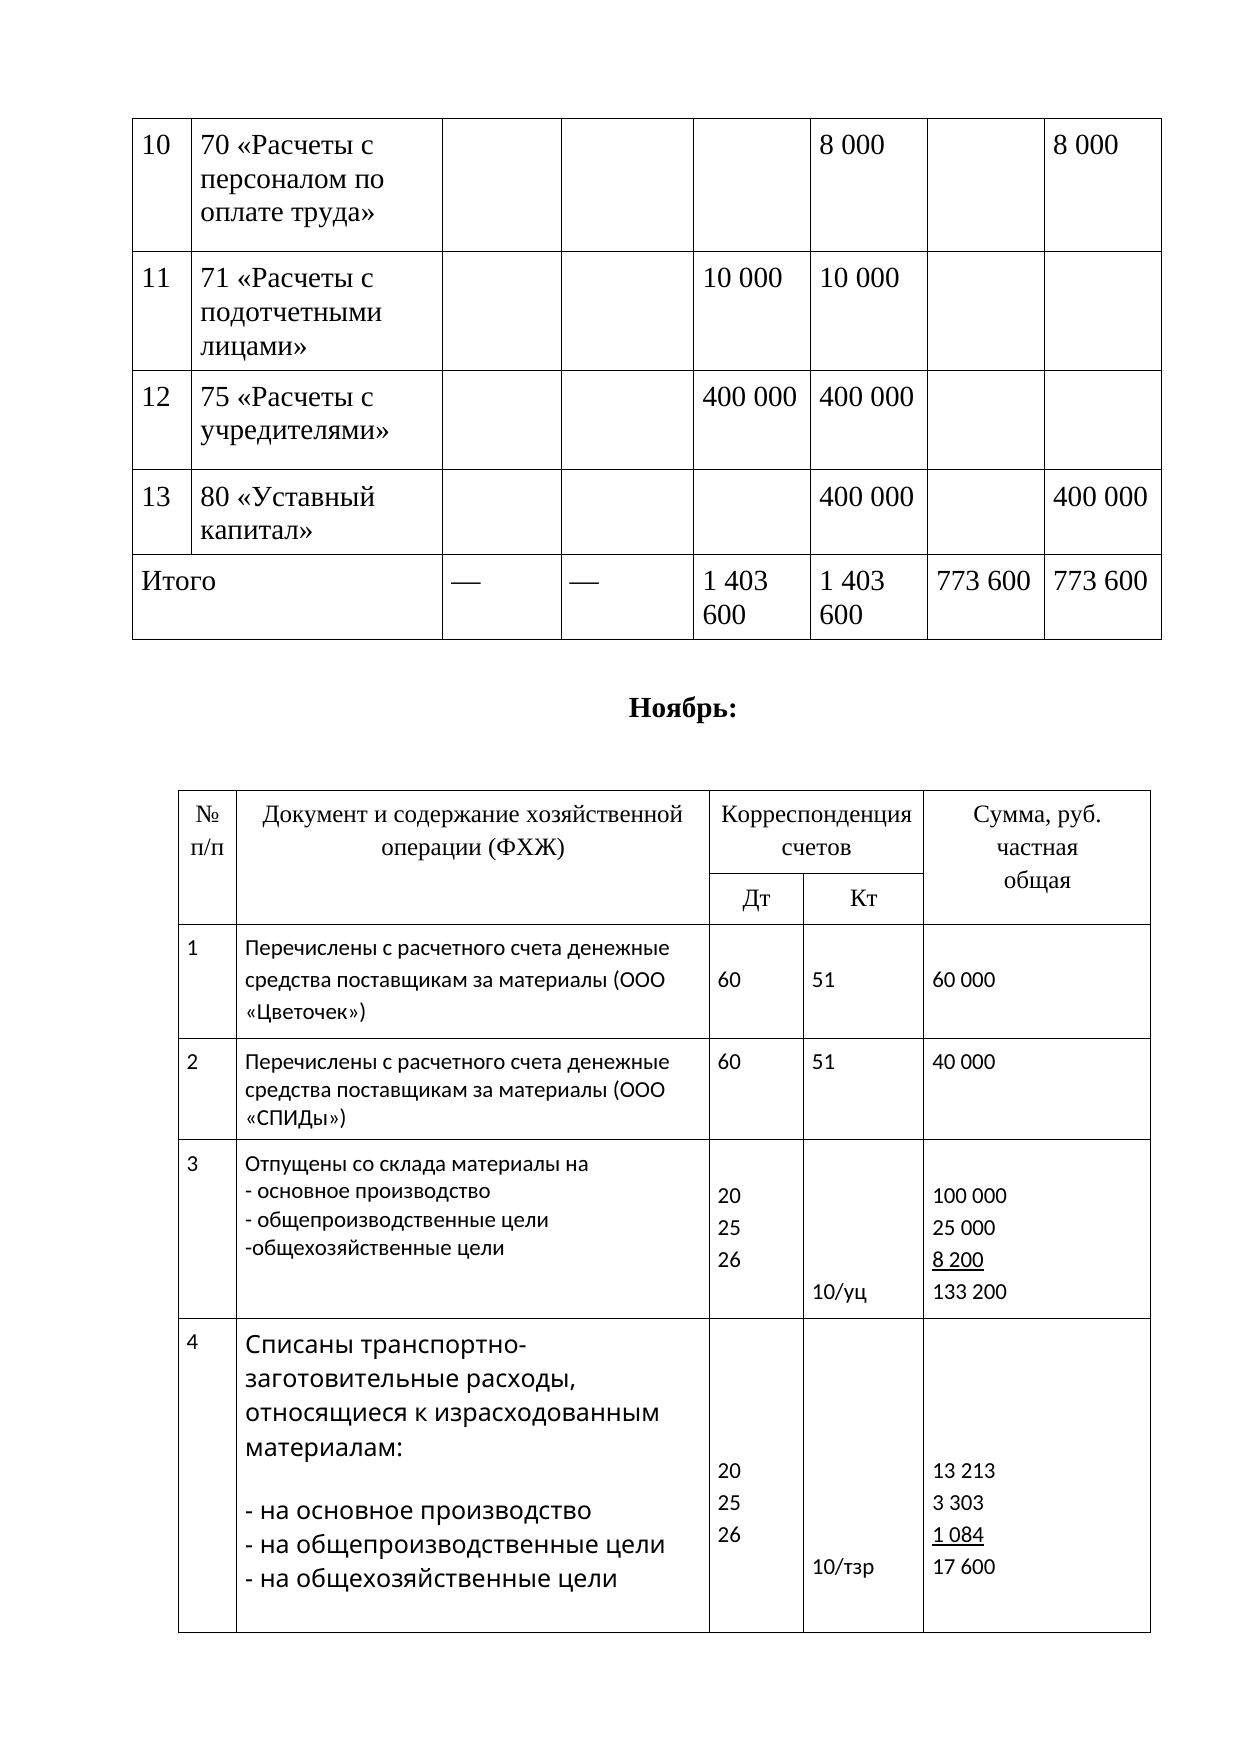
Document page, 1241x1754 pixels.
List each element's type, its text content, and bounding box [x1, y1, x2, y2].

table_cell [443, 119, 561, 251]
table_cell 11 [133, 252, 191, 369]
table_cell 80 «Уставный капитал» [192, 470, 442, 554]
table_cell [694, 119, 810, 251]
table_cell Дт [710, 874, 803, 923]
table_cell 70 «Расчеты с персоналом по оплате труда» [192, 119, 442, 251]
table_cell 51 [804, 925, 923, 1037]
table_cell [928, 119, 1044, 251]
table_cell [237, 1319, 709, 1632]
table_header Сумма, руб. частная общая [924, 791, 1150, 923]
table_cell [924, 1319, 1150, 1632]
table_cell 20 25 26 [710, 1140, 803, 1318]
table_cell 20 25 26 [710, 1319, 803, 1632]
table_cell 4 [179, 1319, 236, 1632]
table_cell 71 «Расчеты с подотчетными лицами» [192, 252, 442, 369]
table_cell Перечислены с расчетного счета денежные средства поставщикам за материалы (ООО «Цветочек») [237, 925, 709, 1037]
text Ноябрь: [215, 690, 1152, 724]
table_cell 1 403 600 [811, 555, 927, 639]
table_header Документ и содержание хозяйственной операции (ФХЖ) [237, 791, 709, 923]
table_cell 40 000 [924, 1039, 1150, 1139]
table_cell [928, 470, 1044, 554]
table_header № п/п [179, 791, 236, 923]
table_cell 12 [133, 371, 191, 469]
table_cell [443, 371, 561, 469]
table_cell 773 600 [928, 555, 1044, 639]
table_cell [562, 119, 693, 251]
table_header Корреспонденция счетов [710, 791, 923, 873]
table_cell Кт [804, 874, 923, 923]
table_cell 13 [133, 470, 191, 554]
table_cell 400 000 [811, 470, 927, 554]
table_cell 1 [179, 925, 236, 1037]
table_cell 773 600 [1045, 555, 1161, 639]
table_cell 400 000 [1045, 470, 1161, 554]
table_cell — [562, 555, 693, 639]
table_cell [562, 371, 693, 469]
table_cell 1 403 600 [694, 555, 810, 639]
table_cell 60 000 [924, 925, 1150, 1037]
table_cell 3 [179, 1140, 236, 1318]
table_cell [562, 252, 693, 369]
table_cell 10/тзр [804, 1319, 923, 1632]
table_cell Отпущены со склада материалы на - основное производство - общепроизводственные цели -общехозяйственные цели [237, 1140, 709, 1318]
table_cell 60 [710, 1039, 803, 1139]
table_cell Итого [133, 555, 442, 639]
table_cell [562, 470, 693, 554]
table_cell — [443, 555, 561, 639]
table_cell 51 [804, 1039, 923, 1139]
table_cell 10 000 [811, 252, 927, 369]
table_cell Перечислены с расчетного счета денежные средства поставщикам за материалы (ООО «СПИДы») [237, 1039, 709, 1139]
table_cell 2 [179, 1039, 236, 1139]
table_cell 10 000 [694, 252, 810, 369]
table_cell 400 000 [811, 371, 927, 469]
table_cell [443, 252, 561, 369]
table_cell [928, 252, 1044, 369]
table_cell 100 000 25 000 8 200 133 200 [924, 1140, 1150, 1318]
table_cell [928, 371, 1044, 469]
table_cell [1045, 371, 1161, 469]
table_cell [1045, 252, 1161, 369]
table_cell 10/уц [804, 1140, 923, 1318]
table_cell 60 [710, 925, 803, 1037]
table_cell 75 «Расчеты с учредителями» [192, 371, 442, 469]
table_cell 8 000 [1045, 119, 1161, 251]
table_cell [443, 470, 561, 554]
table_cell 400 000 [694, 371, 810, 469]
table_cell 8 000 [811, 119, 927, 251]
table_cell [694, 470, 810, 554]
table_cell 10 [133, 119, 191, 251]
